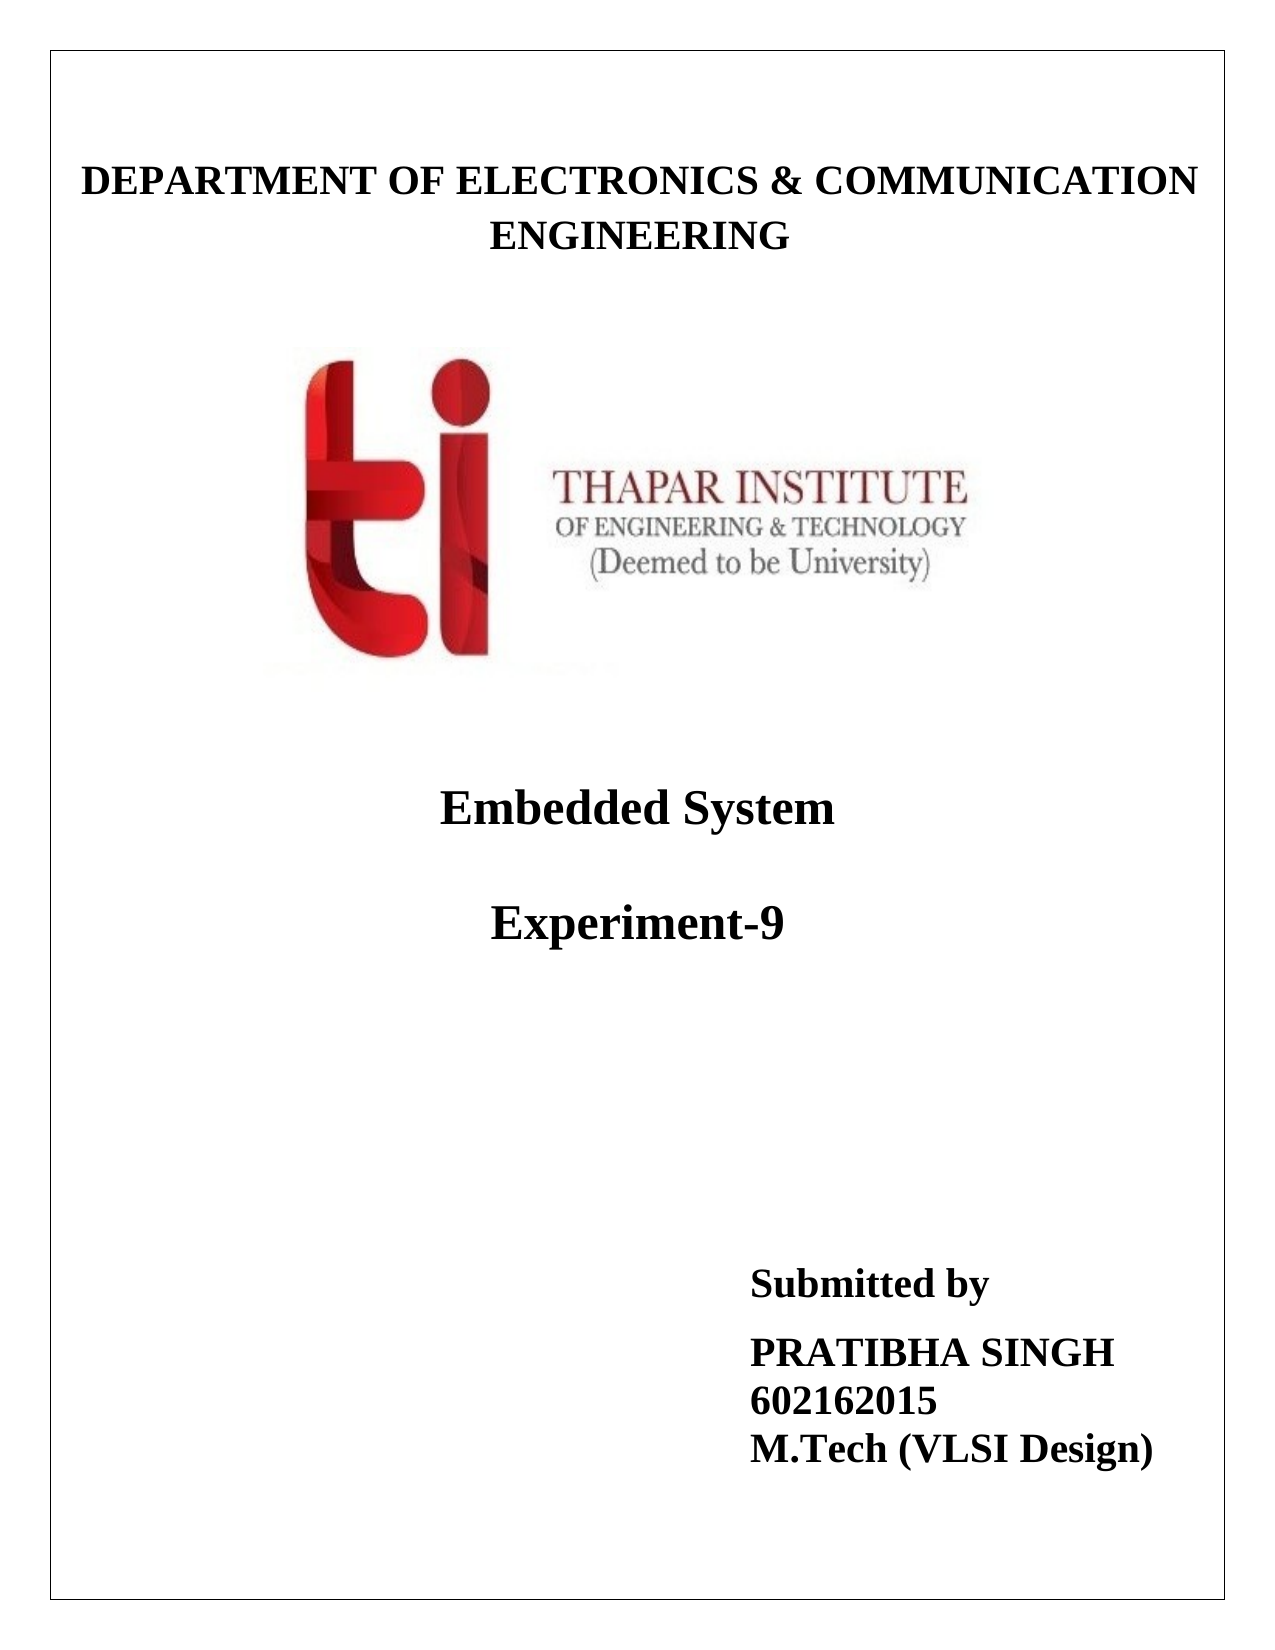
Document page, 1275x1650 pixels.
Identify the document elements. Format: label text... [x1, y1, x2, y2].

text 602162015 [750, 1375, 1200, 1423]
text PRATIBHA SINGH [750, 1327, 1200, 1375]
text Submitted by [750, 1259, 1200, 1307]
text M.Tech (VLSI Design) [750, 1423, 1200, 1471]
text Experiment-9 [75, 893, 1200, 950]
picture [262, 347, 1006, 692]
title Embedded System [147, 778, 1128, 835]
text DEPARTMENT OF ELECTRONICS & COMMUNICATION ENGINEERING [75, 155, 1205, 258]
